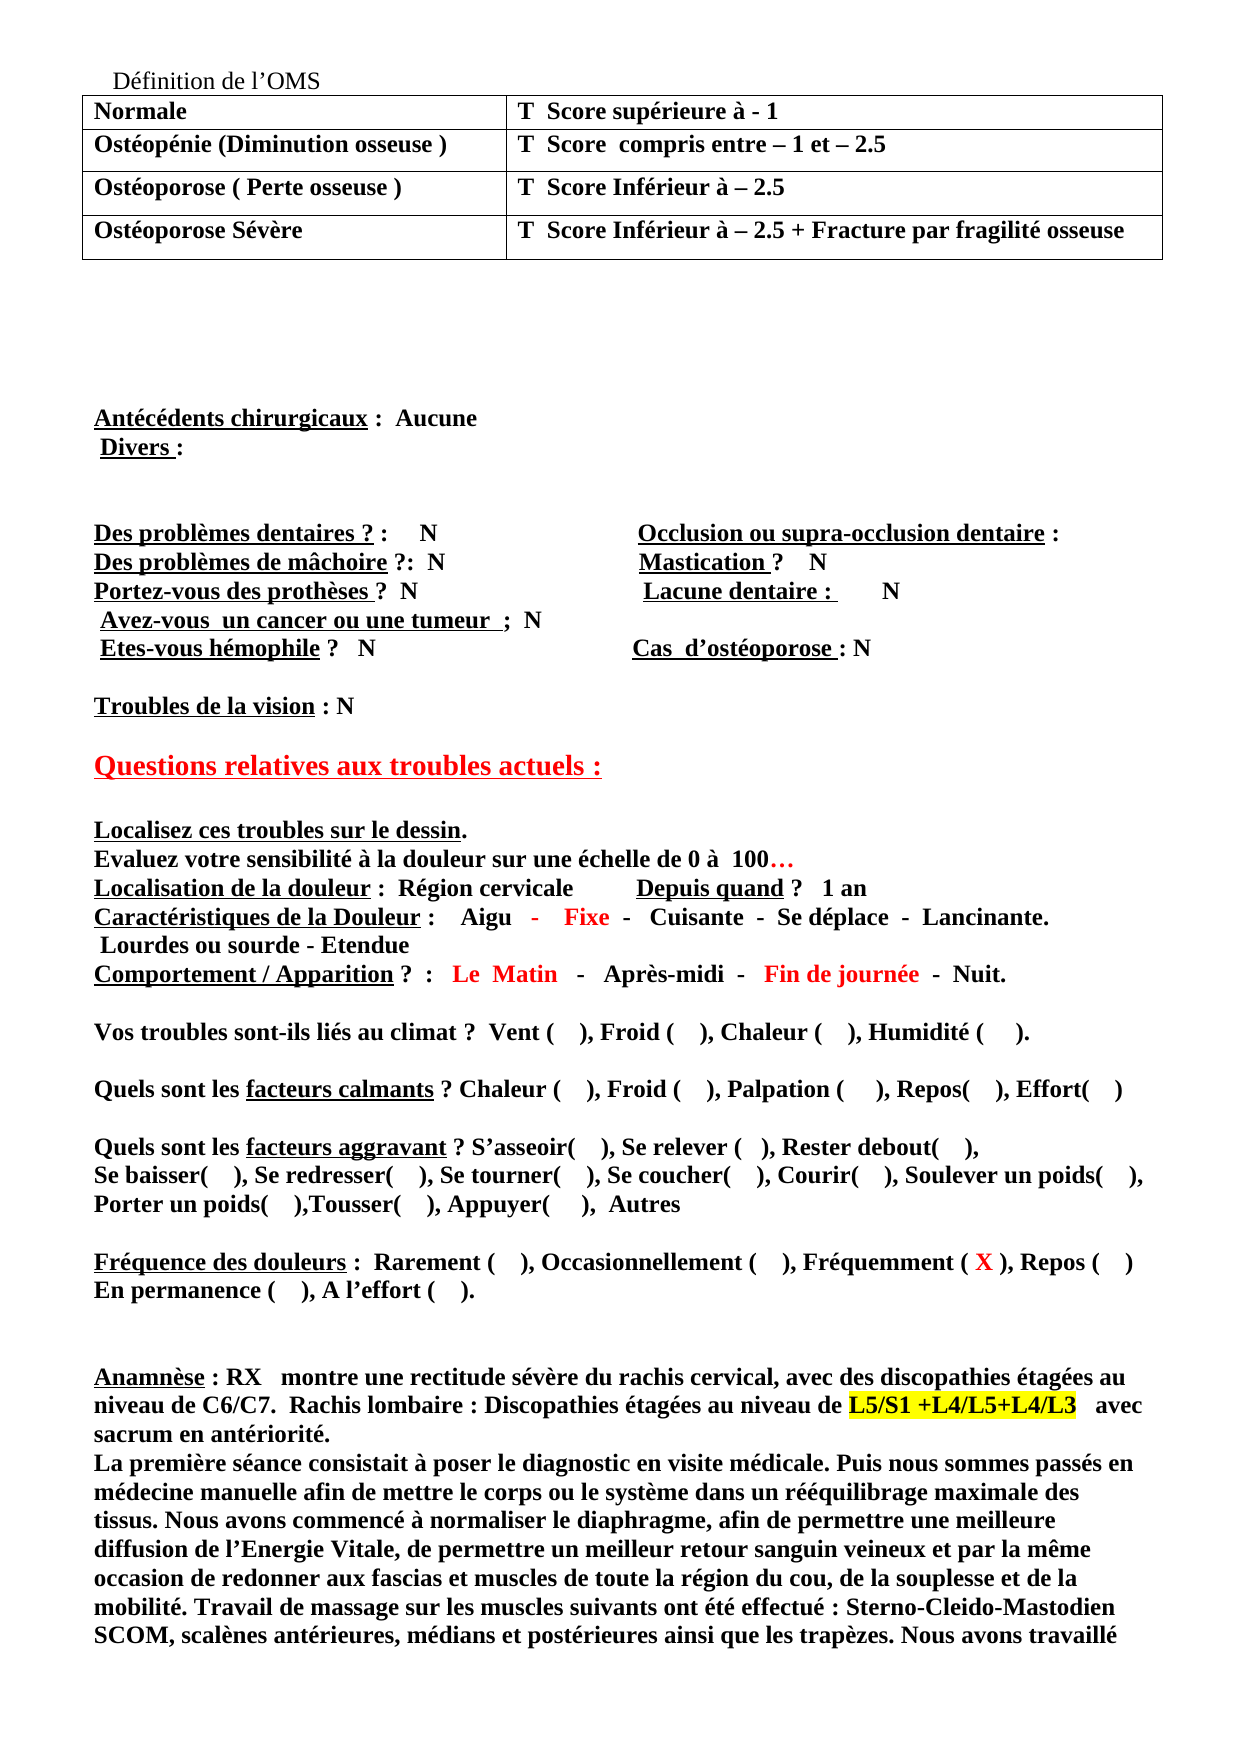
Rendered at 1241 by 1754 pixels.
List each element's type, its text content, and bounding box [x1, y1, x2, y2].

text Fréquence des douleurs : Rarement ( ), Occasionnellement ( ), Fréquemment ( X ), Repos ( ) [94, 1247, 1144, 1276]
table_cell T Score Inférieur à – 2.5 + Fracture par fragilité osseuse [507, 216, 1162, 259]
table_header T Score supérieure à - 1 [507, 96, 1162, 128]
text Définition de l’OMS [94, 66, 1144, 95]
table_cell T Score Inférieur à – 2.5 [507, 172, 1162, 214]
table_cell Ostéoporose ( Perte osseuse ) [83, 172, 506, 214]
text Localisez ces troubles sur le dessin. [94, 816, 1144, 844]
table_cell T Score compris entre – 1 et – 2.5 [507, 130, 1162, 171]
text Evaluez votre sensibilité à la douleur sur une échelle de 0 à 100… [94, 844, 1144, 873]
text Questions relatives aux troubles actuels : [94, 748, 1144, 782]
text Quels sont les facteurs calmants ? Chaleur ( ), Froid ( ), Palpation ( ), Repos( ), Effort( ) [94, 1074, 1144, 1103]
text Des problèmes dentaires ? : N Occlusion ou supra-occlusion dentaire : [94, 518, 1144, 547]
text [94, 1448, 1144, 1649]
text Vos troubles sont-ils liés au climat ? Vent ( ), Froid ( ), Chaleur ( ), Humidité ( ). [94, 1017, 1144, 1046]
text Troubles de la vision : N [94, 691, 1144, 720]
text Anamnèse : RX montre une rectitude sévère du rachis cervical, avec des discopathies étagées au niveau de C6/C7. Rachis lombaire : Discopathies étagées au niveau de L5/S1 +L4/L5+L4/L3 avec sacrum en antériorité. [94, 1362, 1144, 1448]
text Quels sont les facteurs aggravant ? S’asseoir( ), Se relever ( ), Rester debout( ), [94, 1132, 1144, 1161]
text Antécédents chirurgicaux : Aucune [94, 403, 1144, 432]
text Des problèmes de mâchoire ?: N Mastication ? N [94, 547, 1144, 576]
table_cell Ostéoporose Sévère [83, 216, 506, 259]
text Localisation de la douleur : Région cervicale Depuis quand ? 1 an [94, 873, 1144, 902]
table_cell Ostéopénie (Diminution osseuse ) [83, 130, 506, 171]
table_header Normale [83, 96, 506, 128]
text Avez-vous un cancer ou une tumeur ; N [94, 605, 1144, 633]
text Portez-vous des prothèses ? N Lacune dentaire : N [94, 576, 1144, 605]
text Etes-vous hémophile ? N Cas d’ostéoporose : N [94, 633, 1144, 662]
text Divers : [94, 432, 1144, 461]
text Caractéristiques de la Douleur : Aigu - Fixe - Cuisante - Se déplace - Lancinante. [94, 902, 1144, 931]
text En permanence ( ), A l’effort ( ). [94, 1276, 1144, 1304]
text Se baisser( ), Se redresser( ), Se tourner( ), Se coucher( ), Courir( ), Soulever un poids( ), Porter un poids( ),Tousser( ), Appuyer( ), Autres [94, 1161, 1144, 1218]
text Lourdes ou sourde - Etendue [94, 931, 1144, 959]
text Comportement / Apparition ? : Le Matin - Après-midi - Fin de journée - Nuit. [94, 959, 1144, 988]
